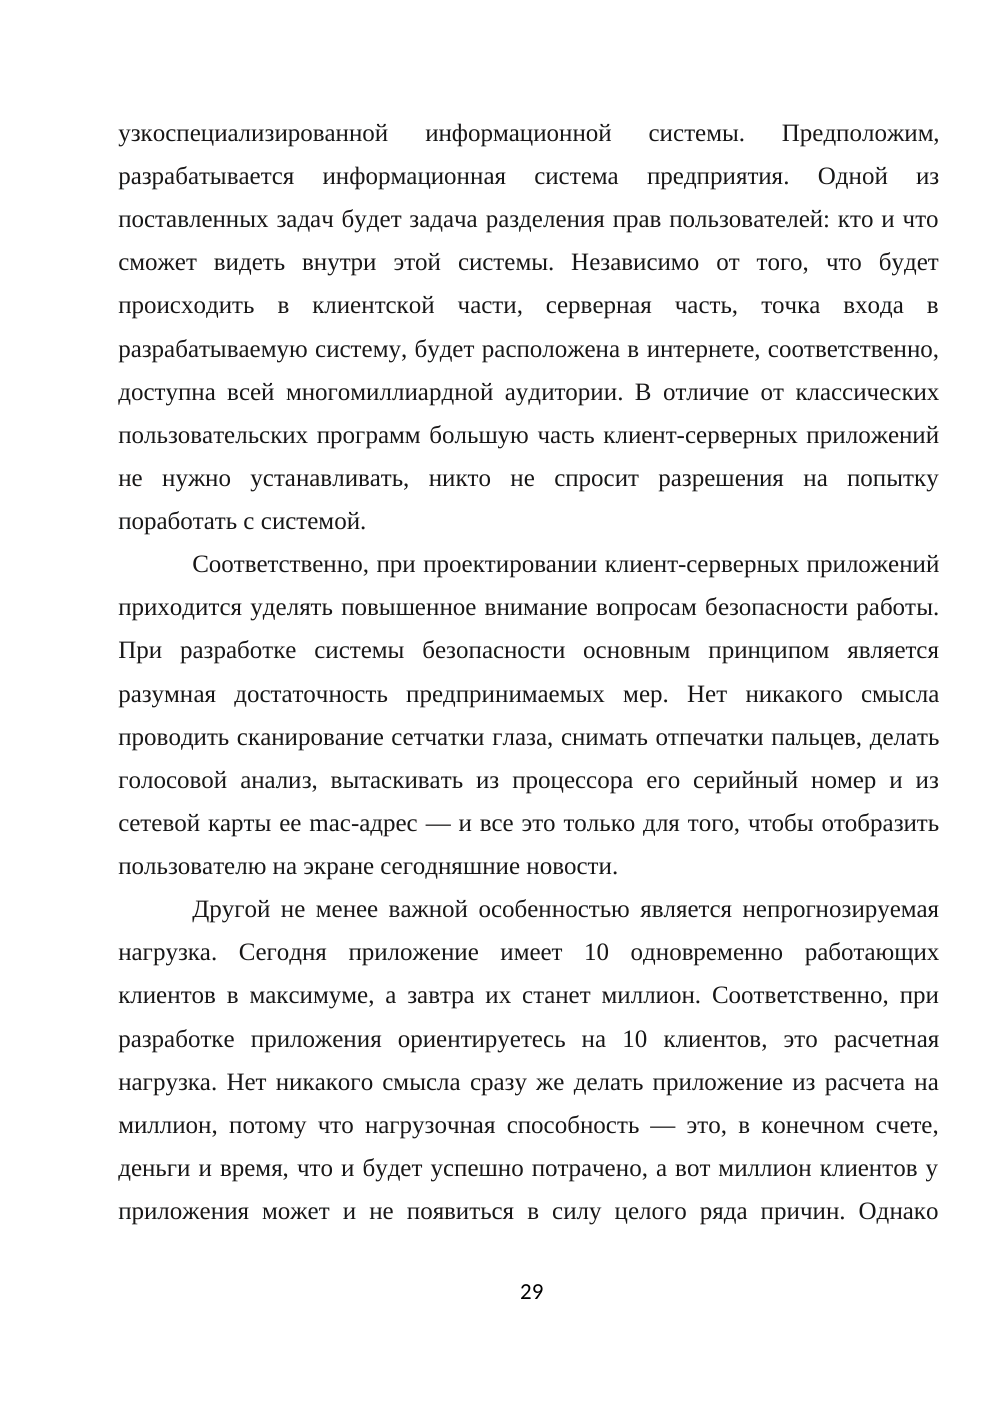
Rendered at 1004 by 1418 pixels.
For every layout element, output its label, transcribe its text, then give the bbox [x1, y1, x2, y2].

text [118, 118, 940, 535]
text Соответственно, при проектировании клиент-серверных приложений приходится уделять повышенное внимание вопросам безопасности работы. При разработке системы безопасности основным принципом является разумная достаточность предпринимаемых мер. Нет никакого смысла проводить сканирование сетчатки глаза, снимать отпечатки пальцев, делать голосовой анализ, вытаскивать из процессора его серийный номер и из сетевой карты ее mac-адрес — и все это только для того, чтобы отобразить пользователю на экране сегодняшние новости. [118, 549, 940, 880]
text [118, 894, 940, 1225]
